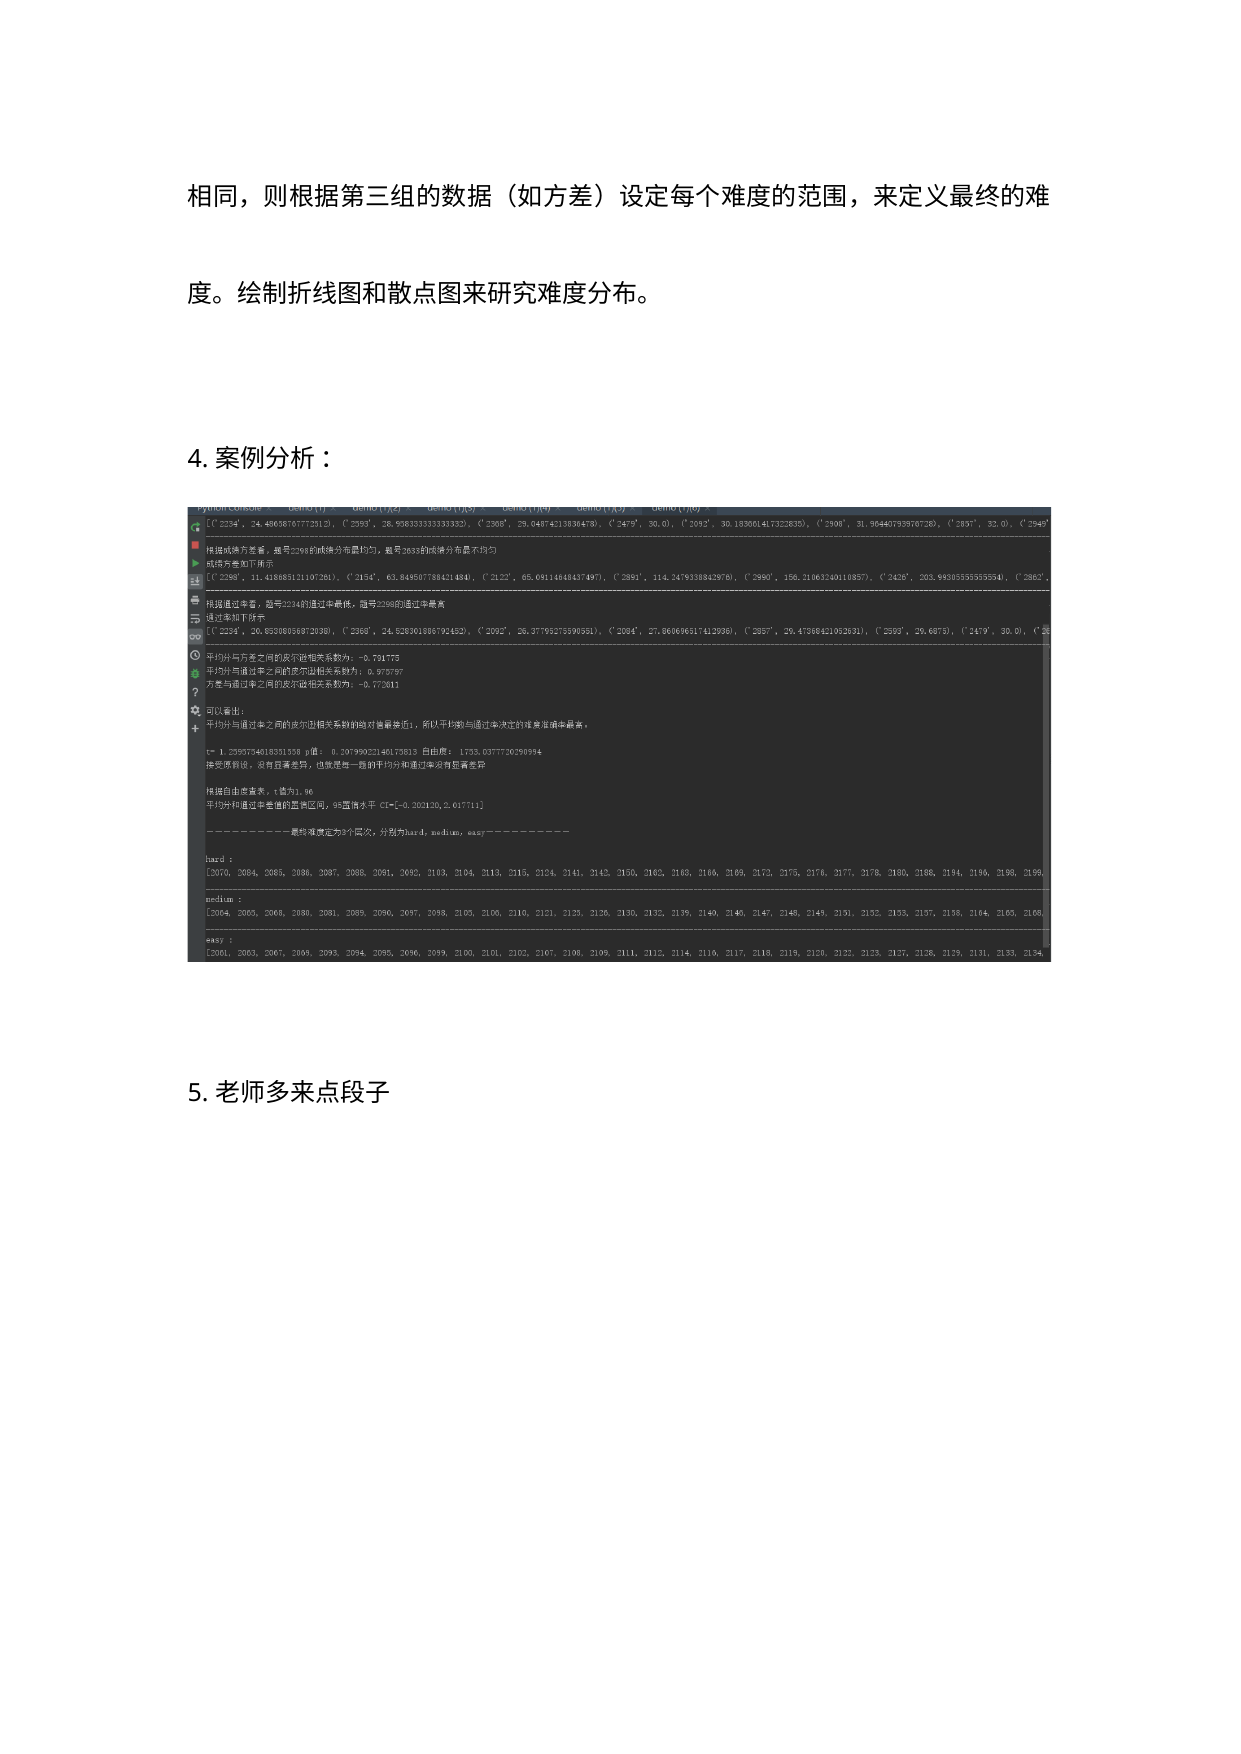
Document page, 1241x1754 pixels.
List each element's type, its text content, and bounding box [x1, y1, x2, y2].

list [187, 162, 1053, 324]
picture [187, 507, 1052, 962]
list 老师多来点段子 [187, 1058, 1053, 1123]
list 案例分析 ： [187, 424, 1053, 489]
